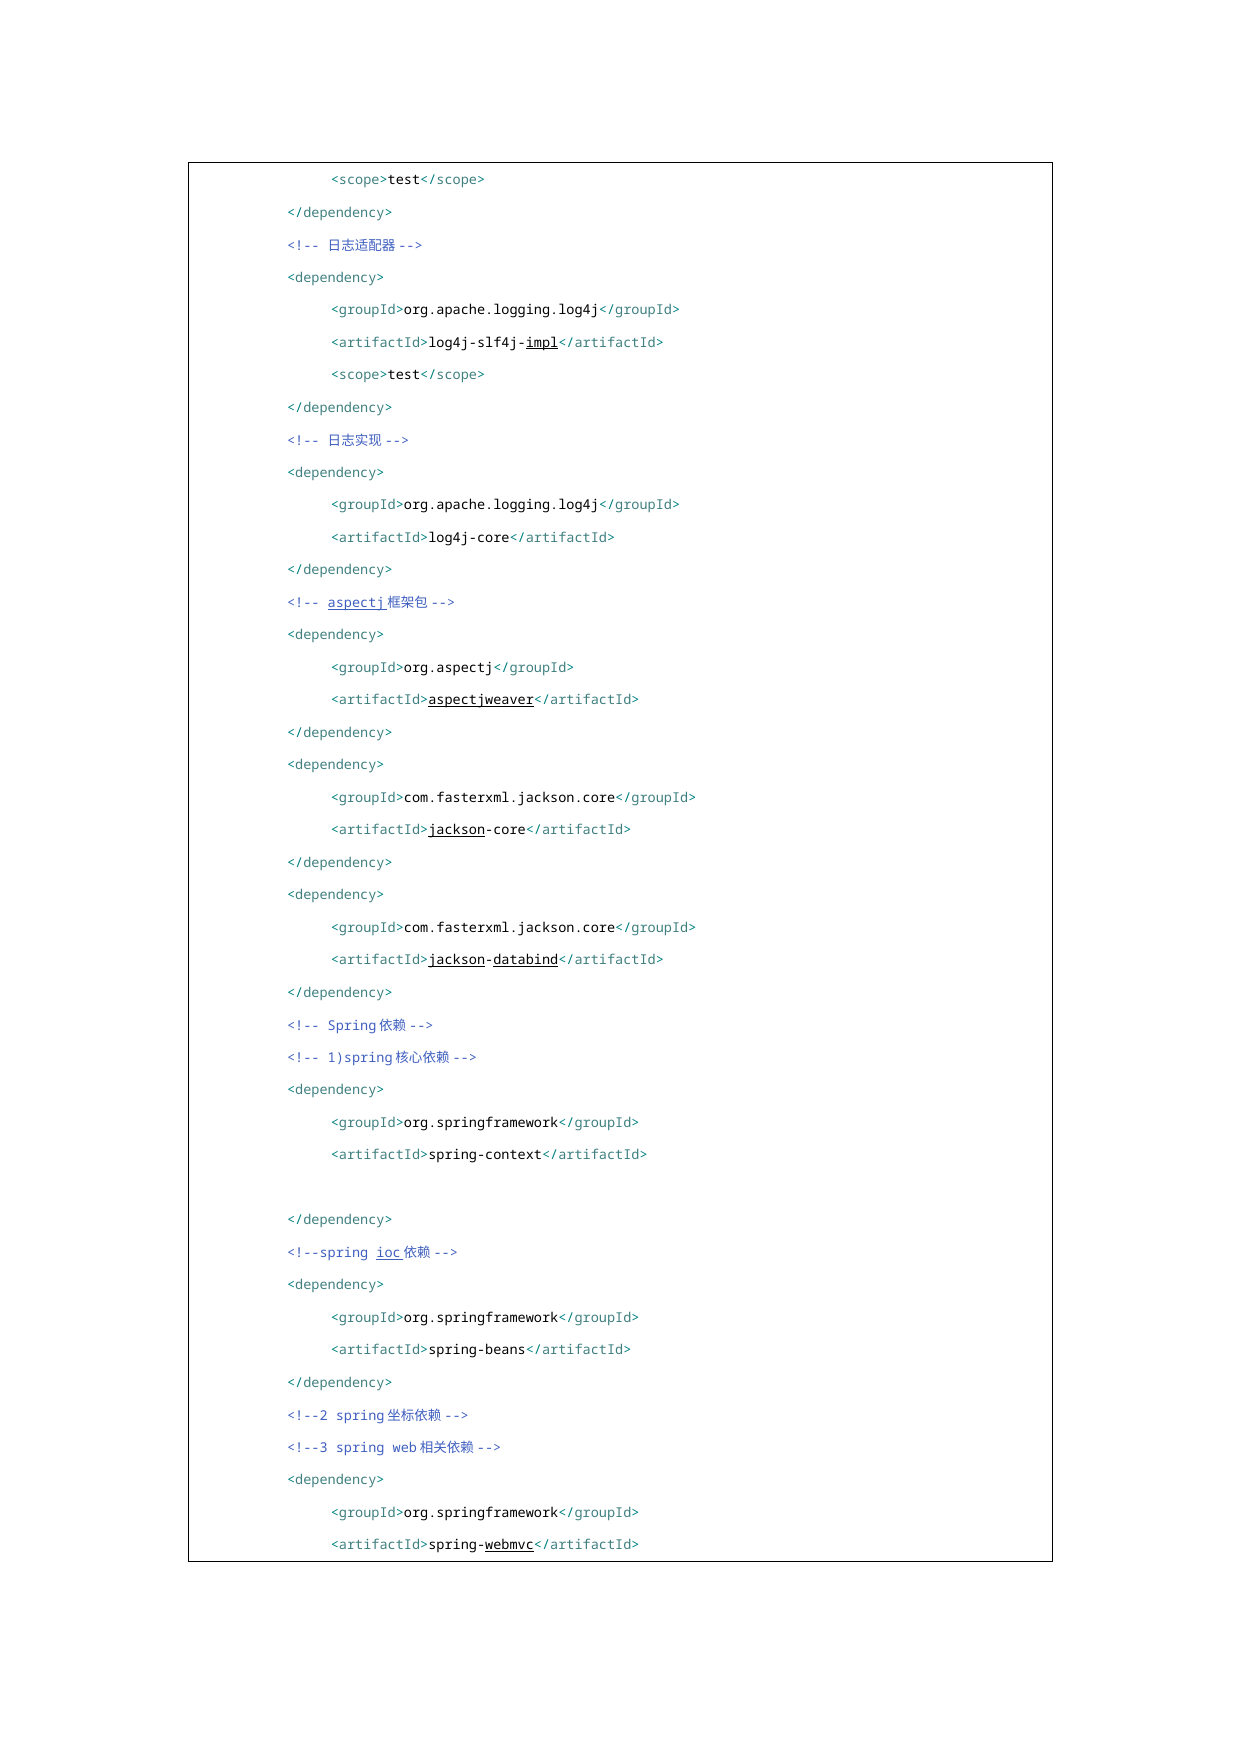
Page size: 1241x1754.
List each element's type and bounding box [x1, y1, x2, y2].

table_header [189, 163, 1052, 1561]
